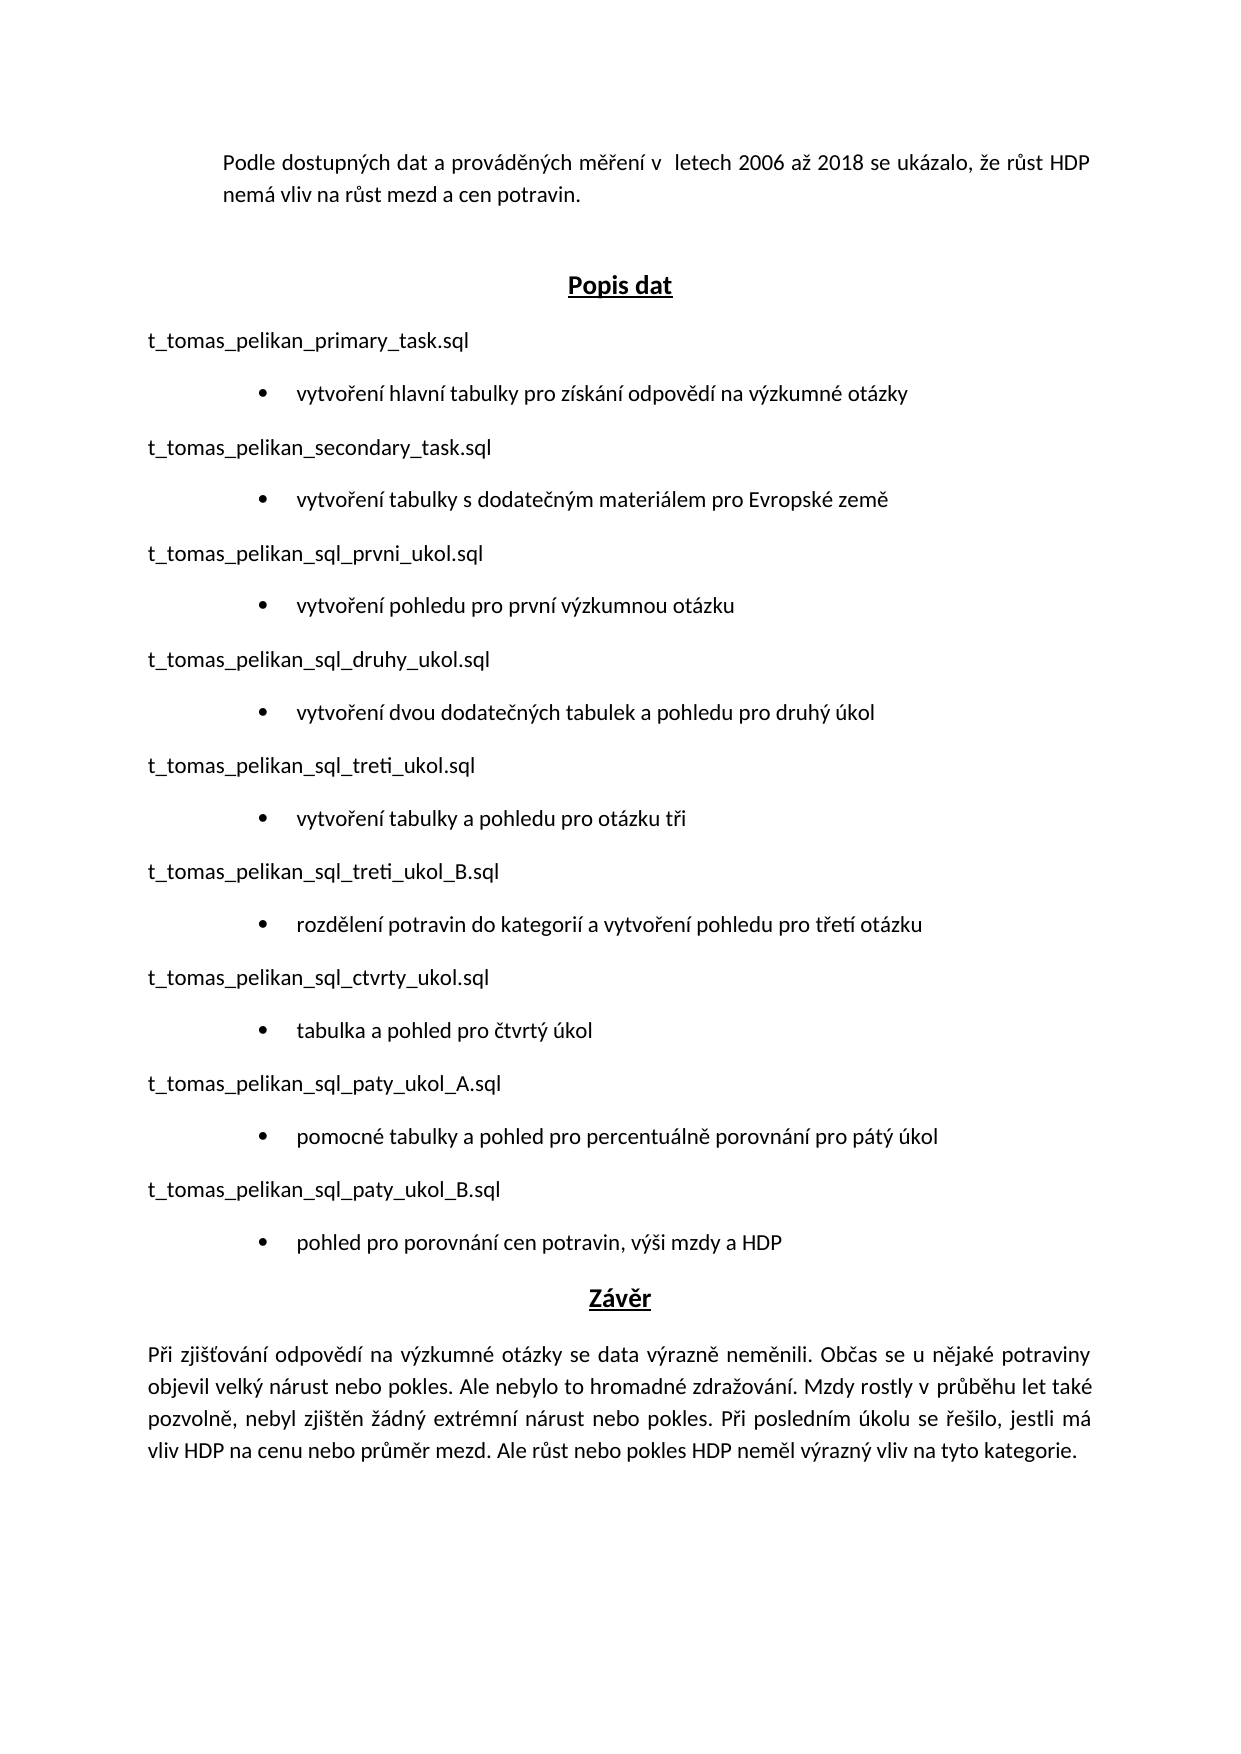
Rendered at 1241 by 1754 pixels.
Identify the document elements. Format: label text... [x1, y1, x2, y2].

text t_tomas_pelikan_sql_treti_ukol.sql [148, 751, 1093, 779]
list vytvoření dvou dodatečných tabulek a pohledu pro druhý úkol [259, 698, 1093, 726]
list vytvoření pohledu pro první výzkumnou otázku [259, 592, 1093, 620]
list vytvoření tabulky a pohledu pro otázku tři [259, 804, 1093, 832]
text Popis dat [148, 268, 1093, 301]
list tabulka a pohled pro čtvrtý úkol [259, 1016, 1093, 1044]
text t_tomas_pelikan_sql_prvni_ukol.sql [148, 539, 1093, 567]
text t_tomas_pelikan_secondary_task.sql [148, 433, 1093, 461]
list vytvoření hlavní tabulky pro získání odpovědí na výzkumné otázky [259, 379, 1093, 408]
text t_tomas_pelikan_sql_paty_ukol_B.sql [148, 1175, 1093, 1203]
text t_tomas_pelikan_sql_ctvrty_ukol.sql [148, 963, 1093, 991]
list pomocné tabulky a pohled pro percentuálně porovnání pro pátý úkol [259, 1122, 1093, 1150]
text t_tomas_pelikan_sql_paty_ukol_A.sql [148, 1069, 1093, 1097]
list Podle dostupných dat a prováděných měření v letech 2006 až 2018 se ukázalo, že růst HDP nemá vliv na růst mezd a cen potravin. [223, 148, 1093, 208]
text t_tomas_pelikan_primary_task.sql [148, 327, 1093, 354]
list pohled pro porovnání cen potravin, výši mzdy a HDP [259, 1228, 1093, 1256]
text t_tomas_pelikan_sql_treti_ukol_B.sql [148, 857, 1093, 885]
list rozdělení potravin do kategorií a vytvoření pohledu pro třetí otázku [259, 910, 1093, 938]
list vytvoření tabulky s dodatečným materiálem pro Evropské země [259, 486, 1093, 514]
text Závěr [148, 1281, 1093, 1314]
text Při zjišťování odpovědí na výzkumné otázky se data výrazně neměnili. Občas se u nějaké potraviny objevil velký nárust nebo pokles. Ale nebylo to hromadné zdražování. Mzdy rostly v průběhu let také pozvolně, nebyl zjištěn žádný extrémní nárust nebo pokles. Při posledním úkolu se řešilo, jestli má vliv HDP na cenu nebo průměr mezd. Ale růst nebo pokles HDP neměl výrazný vliv na tyto kategorie. [148, 1340, 1093, 1464]
text t_tomas_pelikan_sql_druhy_ukol.sql [148, 645, 1093, 673]
